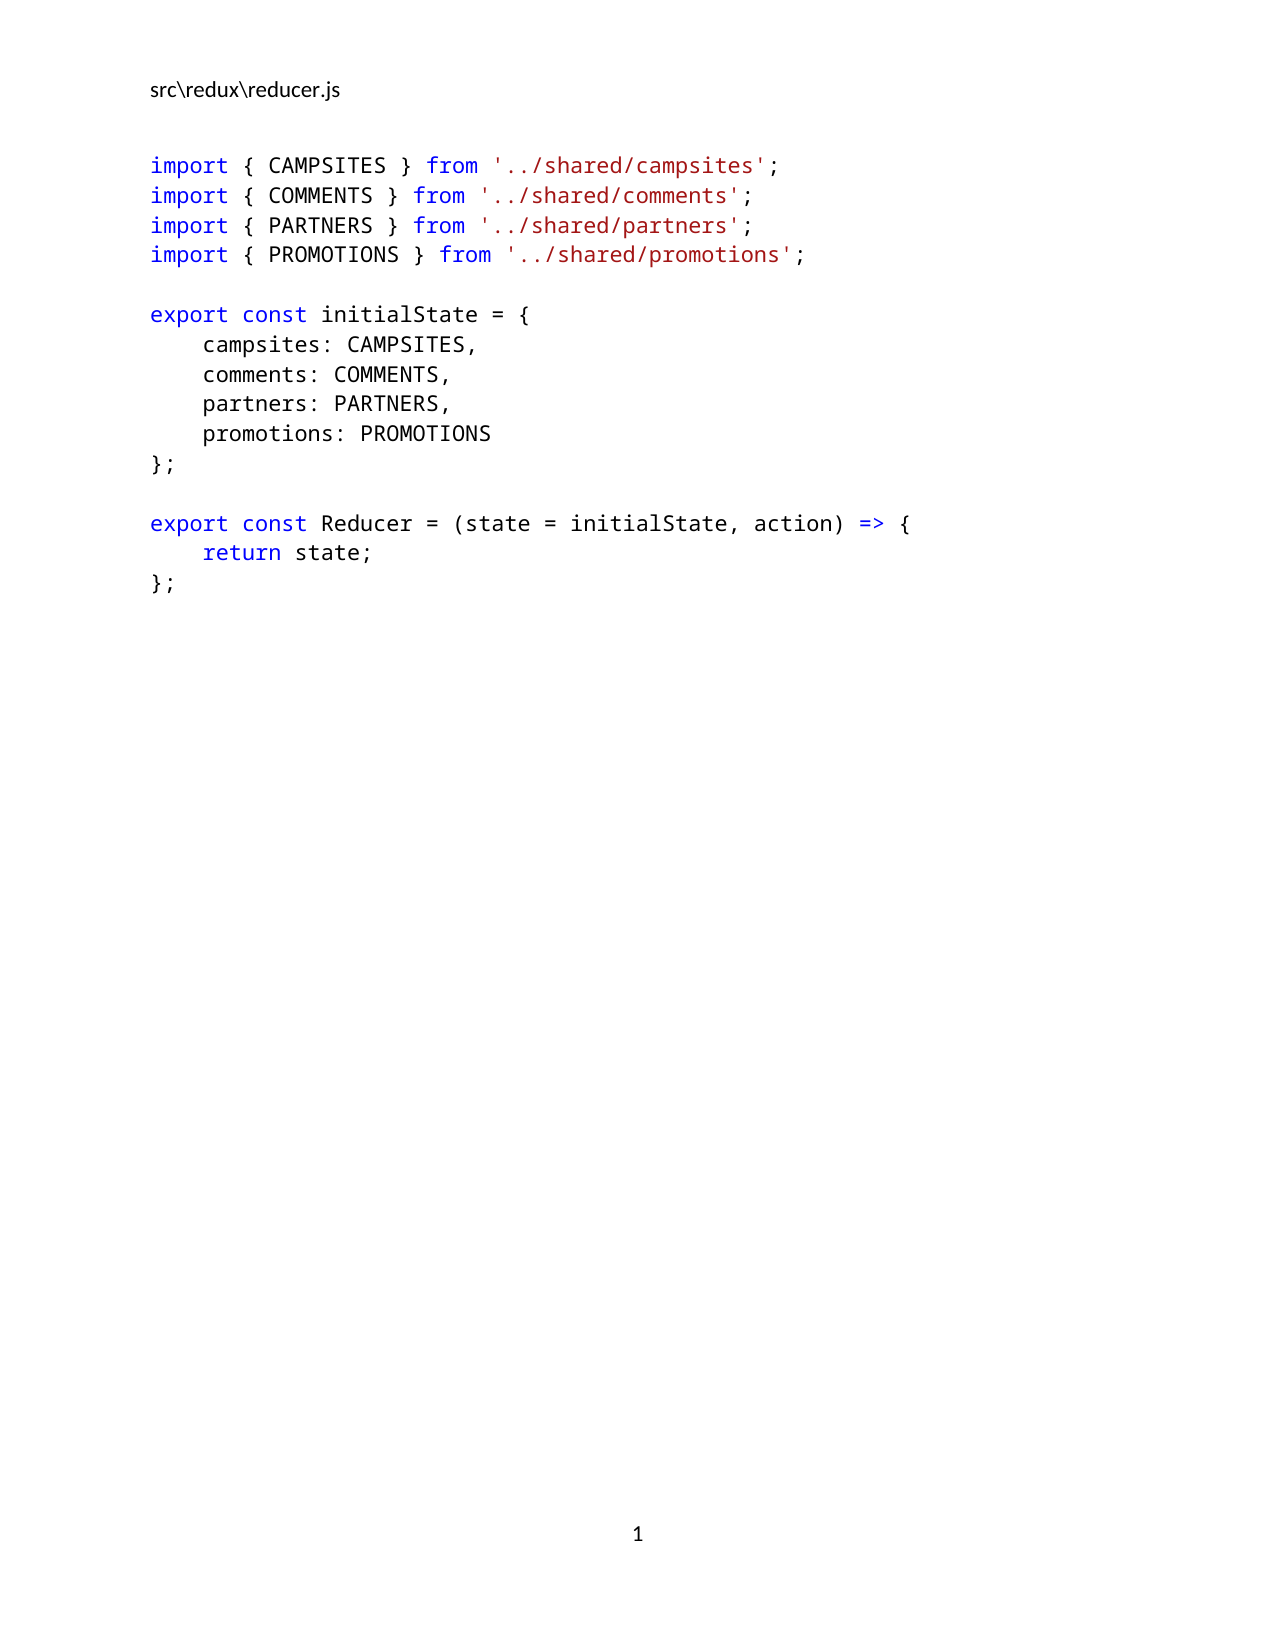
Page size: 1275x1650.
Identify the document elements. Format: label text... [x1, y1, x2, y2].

text partners: PARTNERS, [150, 388, 1125, 418]
text export const Reducer = (state = initialState, action) => { [150, 507, 1125, 537]
text import { CAMPSITES } from '../shared/campsites'; [150, 150, 1125, 180]
text import { PARTNERS } from '../shared/partners'; [150, 209, 1125, 239]
text export const initialState = { [150, 299, 1125, 329]
text promotions: PROMOTIONS [150, 418, 1125, 448]
text comments: COMMENTS, [150, 358, 1125, 388]
text campsites: CAMPSITES, [150, 329, 1125, 358]
text }; [150, 567, 1125, 597]
text import { PROMOTIONS } from '../shared/promotions'; [150, 239, 1125, 269]
text return state; [150, 537, 1125, 567]
text import { COMMENTS } from '../shared/comments'; [150, 180, 1125, 209]
text }; [150, 448, 1125, 478]
